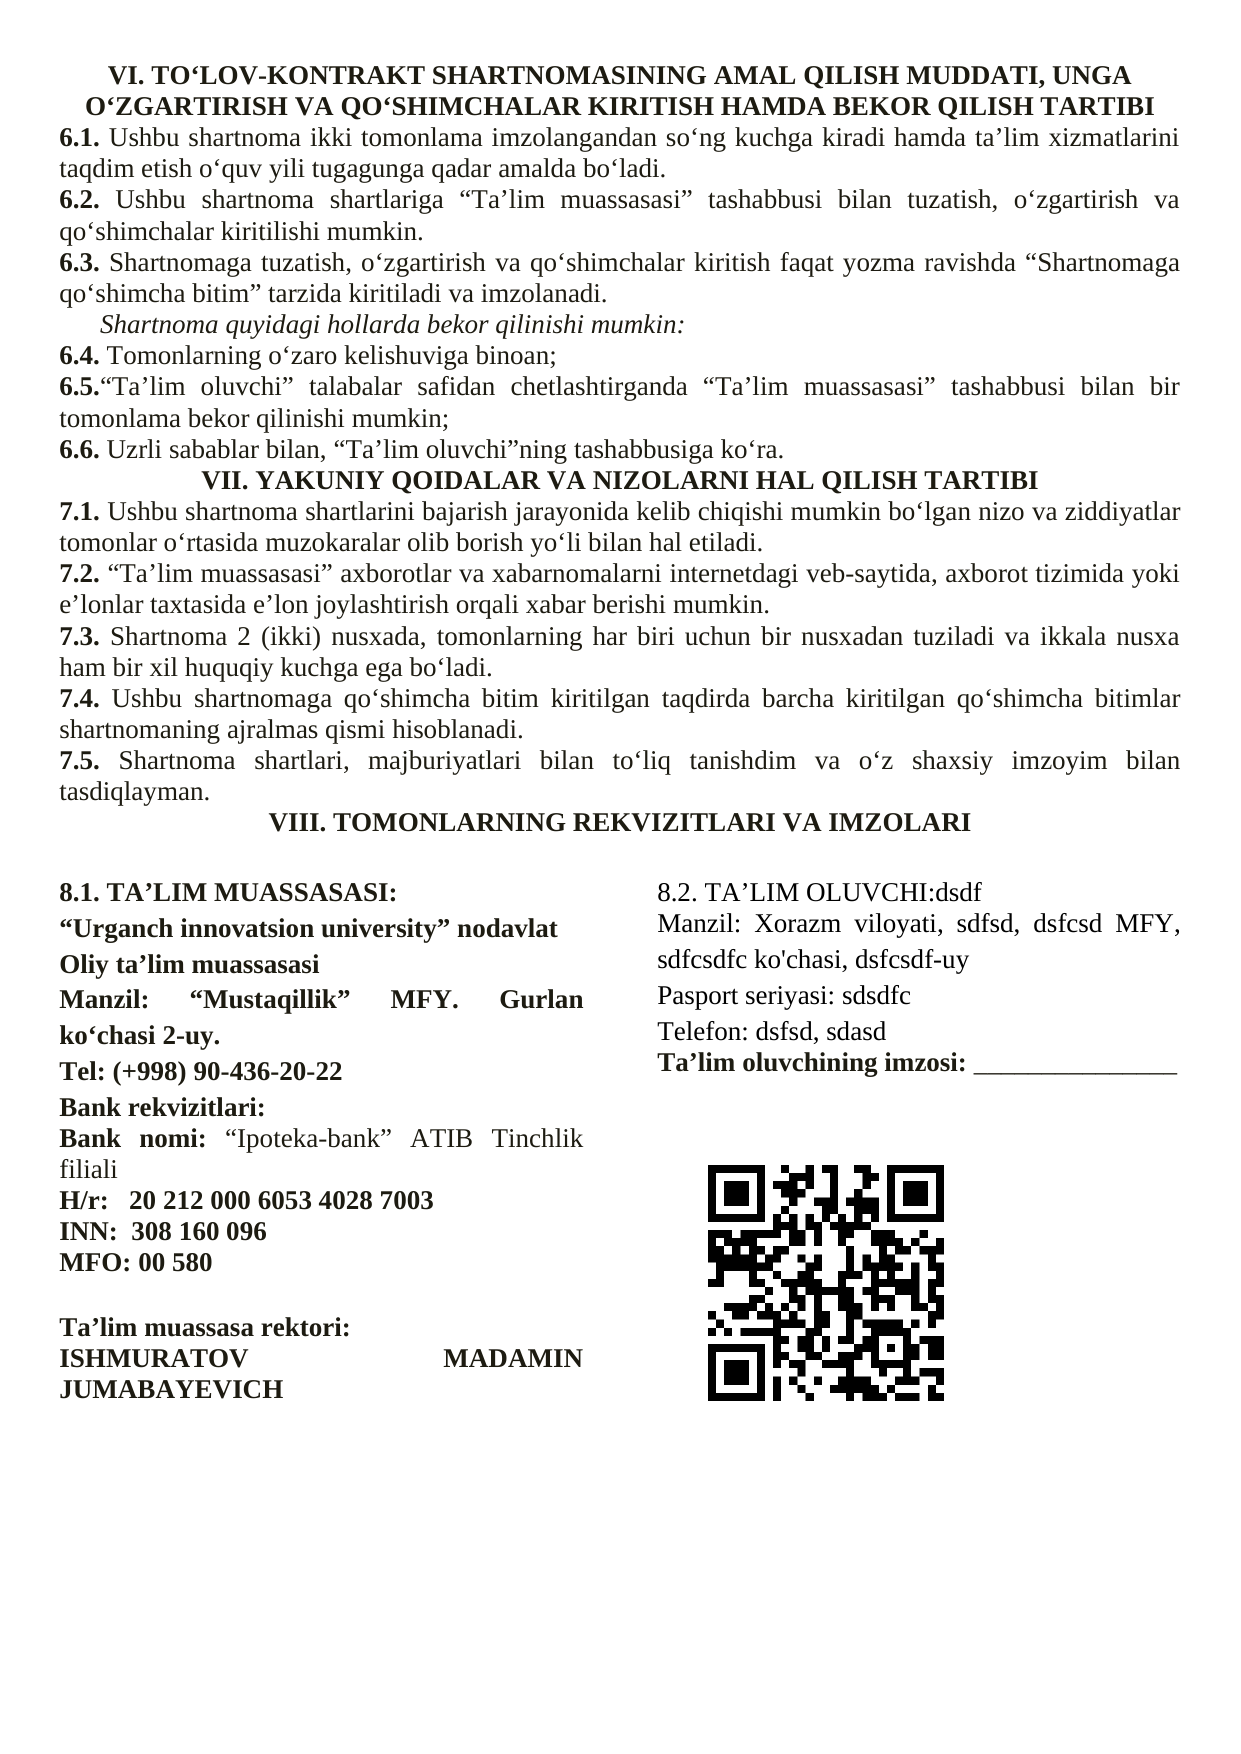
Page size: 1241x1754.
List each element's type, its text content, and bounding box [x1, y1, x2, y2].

text Manzil: Xorazm viloyati, sdfsd, dsfcsd MFY, sdfcsdfc ko'chasi, dsfcsdf-uy [657, 907, 1181, 974]
text 6.2. Ushbu shartnoma shartlariga “Ta’lim muassasasi” tashabbusi bilan tuzatish, o‘zgartirish va qo‘shimchalar kiritilishi mumkin. [59, 184, 1181, 246]
text ISHMURATOV MADAMIN JUMABAYEVICH [59, 1342, 583, 1404]
text Shartnoma quyidagi hollarda bekor qilinishi mumkin: [59, 308, 1181, 339]
text Ta’lim oluvchining imzosi: _______________ [657, 1046, 1181, 1077]
text Tel: (+998) 90-436-20-22 [59, 1055, 583, 1086]
text 7.5. Shartnoma shartlari, majburiyatlari bilan to‘liq tanishdim va o‘z shaxsiy imzoyim bilan tasdiqlayman. [59, 744, 1181, 807]
text VIII. TOMONLARNING REKVIZITLARI VA IMZOLARI [59, 807, 1181, 838]
text Pasport seriyasi: sdsdfc [657, 979, 1181, 1010]
text “Urganch innovatsion university” nodavlat Oliy ta’lim muassasasi [59, 912, 583, 979]
text 8.2. TA’LIM OLUVCHI:dsdf [657, 876, 1181, 907]
text 6.3. Shartnomaga tuzatish, o‘zgartirish va qo‘shimchalar kiritish faqat yozma ravishda “Shartnomaga qo‘shimcha bitim” tarzida kiritiladi va imzolanadi. [59, 246, 1181, 308]
text 7.3. Shartnoma 2 (ikki) nusxada, tomonlarning har biri uchun bir nusxadan tuziladi va ikkala nusxa ham bir xil huquqiy kuchga ega bo‘ladi. [59, 620, 1181, 682]
text 6.1. Ushbu shartnoma ikki tomonlama imzolangandan so‘ng kuchga kiradi hamda ta’lim xizmatlarini taqdim etish o‘quv yili tugagunga qadar amalda bo‘ladi. [59, 121, 1181, 184]
text 6.5.“Ta’lim oluvchi” talabalar safidan chetlashtirganda “Ta’lim muassasasi” tashabbusi bilan bir tomonlama bekor qilinishi mumkin; [59, 371, 1181, 433]
text INN: 308 160 096 [59, 1215, 583, 1246]
text 7.4. Ushbu shartnomaga qo‘shimcha bitim kiritilgan taqdirda barcha kiritilgan qo‘shimcha bitimlar shartnomaning ajralmas qismi hisoblanadi. [59, 682, 1181, 744]
text Ta’lim muassasa rektori: [59, 1311, 583, 1342]
text Bank nomi: “Ipoteka-bank” ATIB Tinchlik filiali [59, 1122, 583, 1184]
text MFO: 00 580 [59, 1246, 583, 1277]
text Telefon: dsfsd, sdasd [657, 1014, 1181, 1046]
text 7.1. Ushbu shartnoma shartlarini bajarish jarayonida kelib chiqishi mumkin bo‘lgan nizo va ziddiyatlar tomonlar o‘rtasida muzokaralar olib borish yo‘li bilan hal etiladi. [59, 495, 1181, 557]
text Bank rekvizitlari: [59, 1091, 583, 1122]
text VI. TO‘LOV-KONTRAKT SHARTNOMASINING AMAL QILISH MUDDATI, UNGA O‘ZGARTIRISH VA QO‘SHIMCHALAR KIRITISH HAMDA BEKOR QILISH TARTIBI [59, 59, 1181, 121]
text H/r: 20 212 000 6053 4028 7003 [59, 1184, 583, 1215]
text 7.2. “Ta’lim muassasasi” axborotlar va xabarnomalarni internetdagi veb-saytida, axborot tizimida yoki e’lonlar taxtasida e’lon joylashtirish orqali xabar berishi mumkin. [59, 557, 1181, 620]
text 8.1. TA’LIM MUASSASASI: [59, 876, 583, 907]
text 6.4. Tomonlarning o‘zaro kelishuviga binoan; [59, 339, 1181, 371]
picture [675, 1132, 976, 1433]
text 6.6. Uzrli sabablar bilan, “Ta’lim oluvchi”ning tashabbusiga ko‘ra. [59, 433, 1181, 464]
text Manzil: “Mustaqillik” MFY. Gurlan koʻchasi 2-uy. [59, 983, 583, 1050]
text VII. YAKUNIY QOIDALAR VA NIZOLARNI HAL QILISH TARTIBI [59, 464, 1181, 495]
